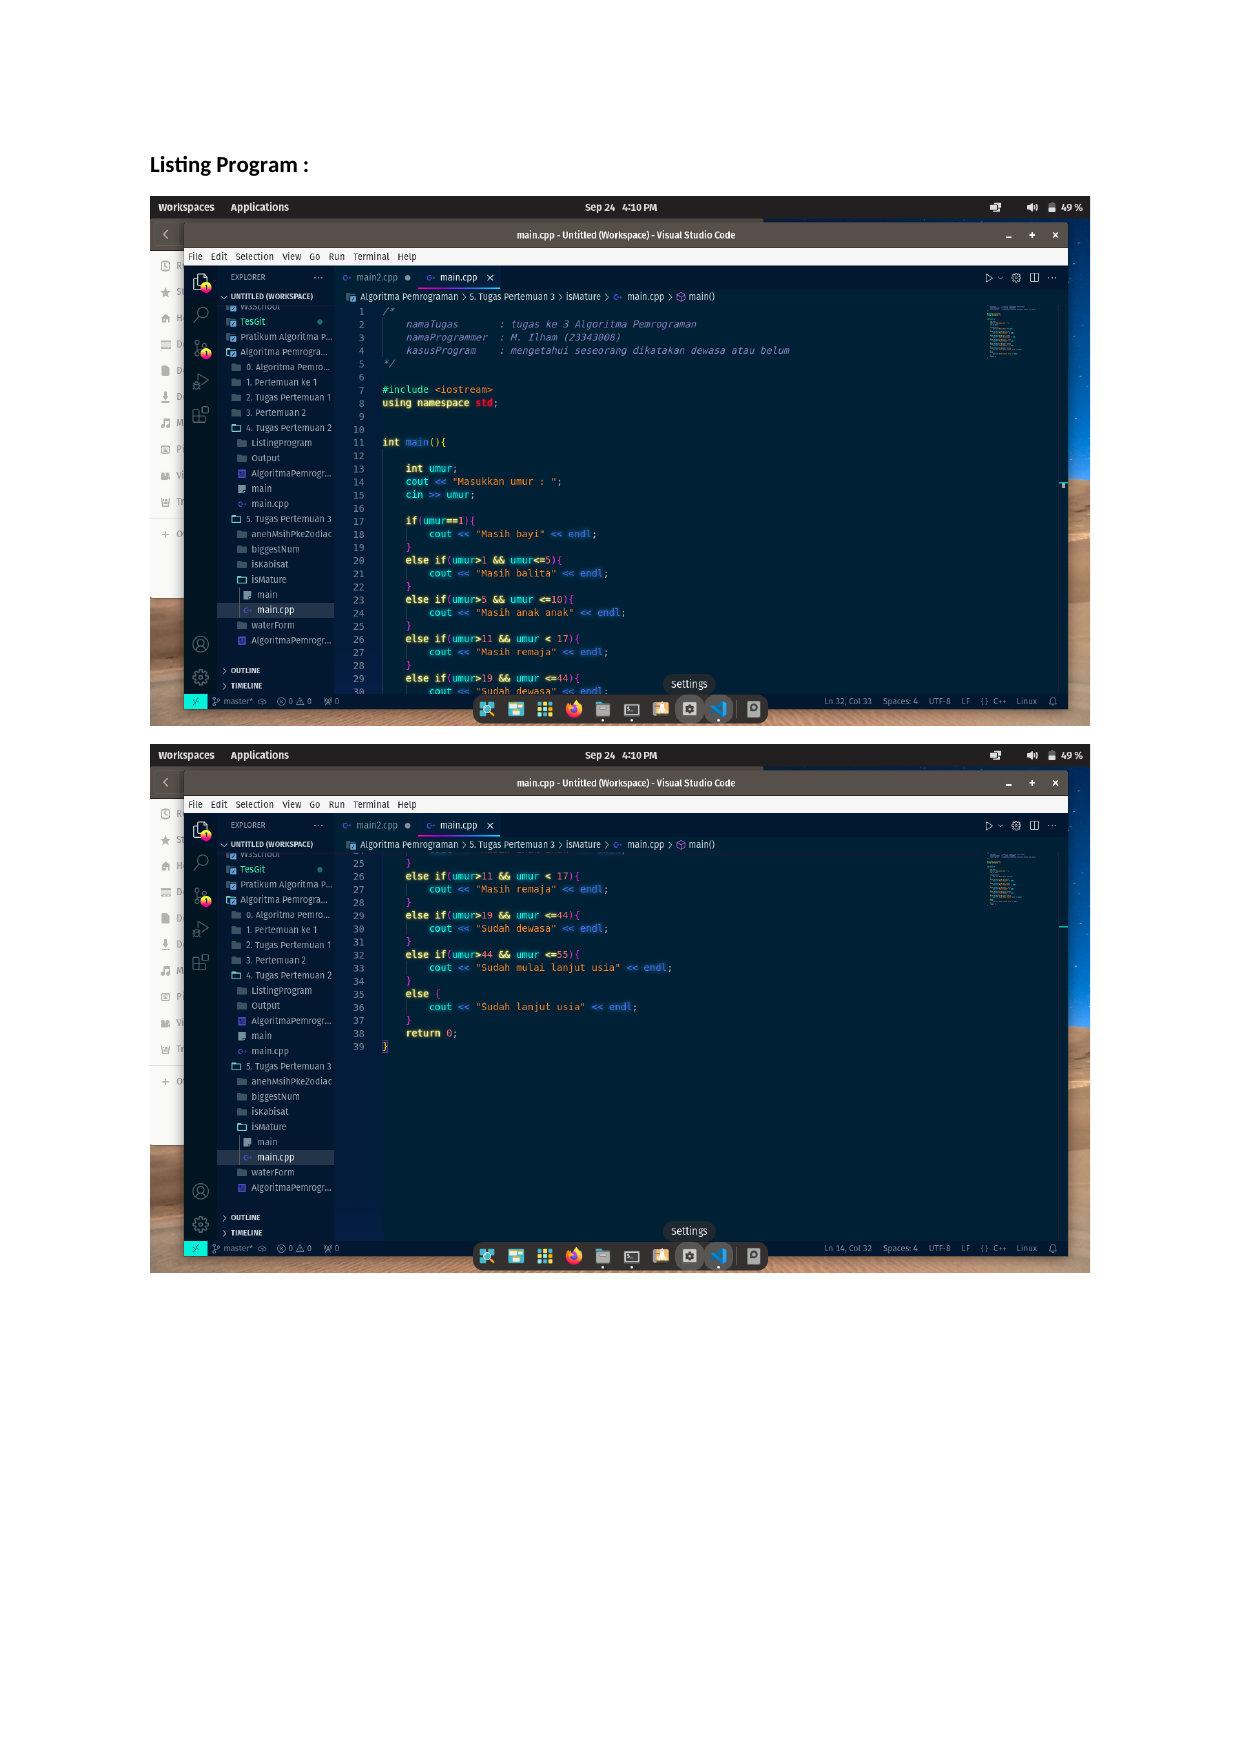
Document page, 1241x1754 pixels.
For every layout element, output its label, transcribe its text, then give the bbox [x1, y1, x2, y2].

picture [150, 744, 1091, 1273]
picture [150, 196, 1091, 726]
text Listing Program : [150, 150, 1090, 178]
